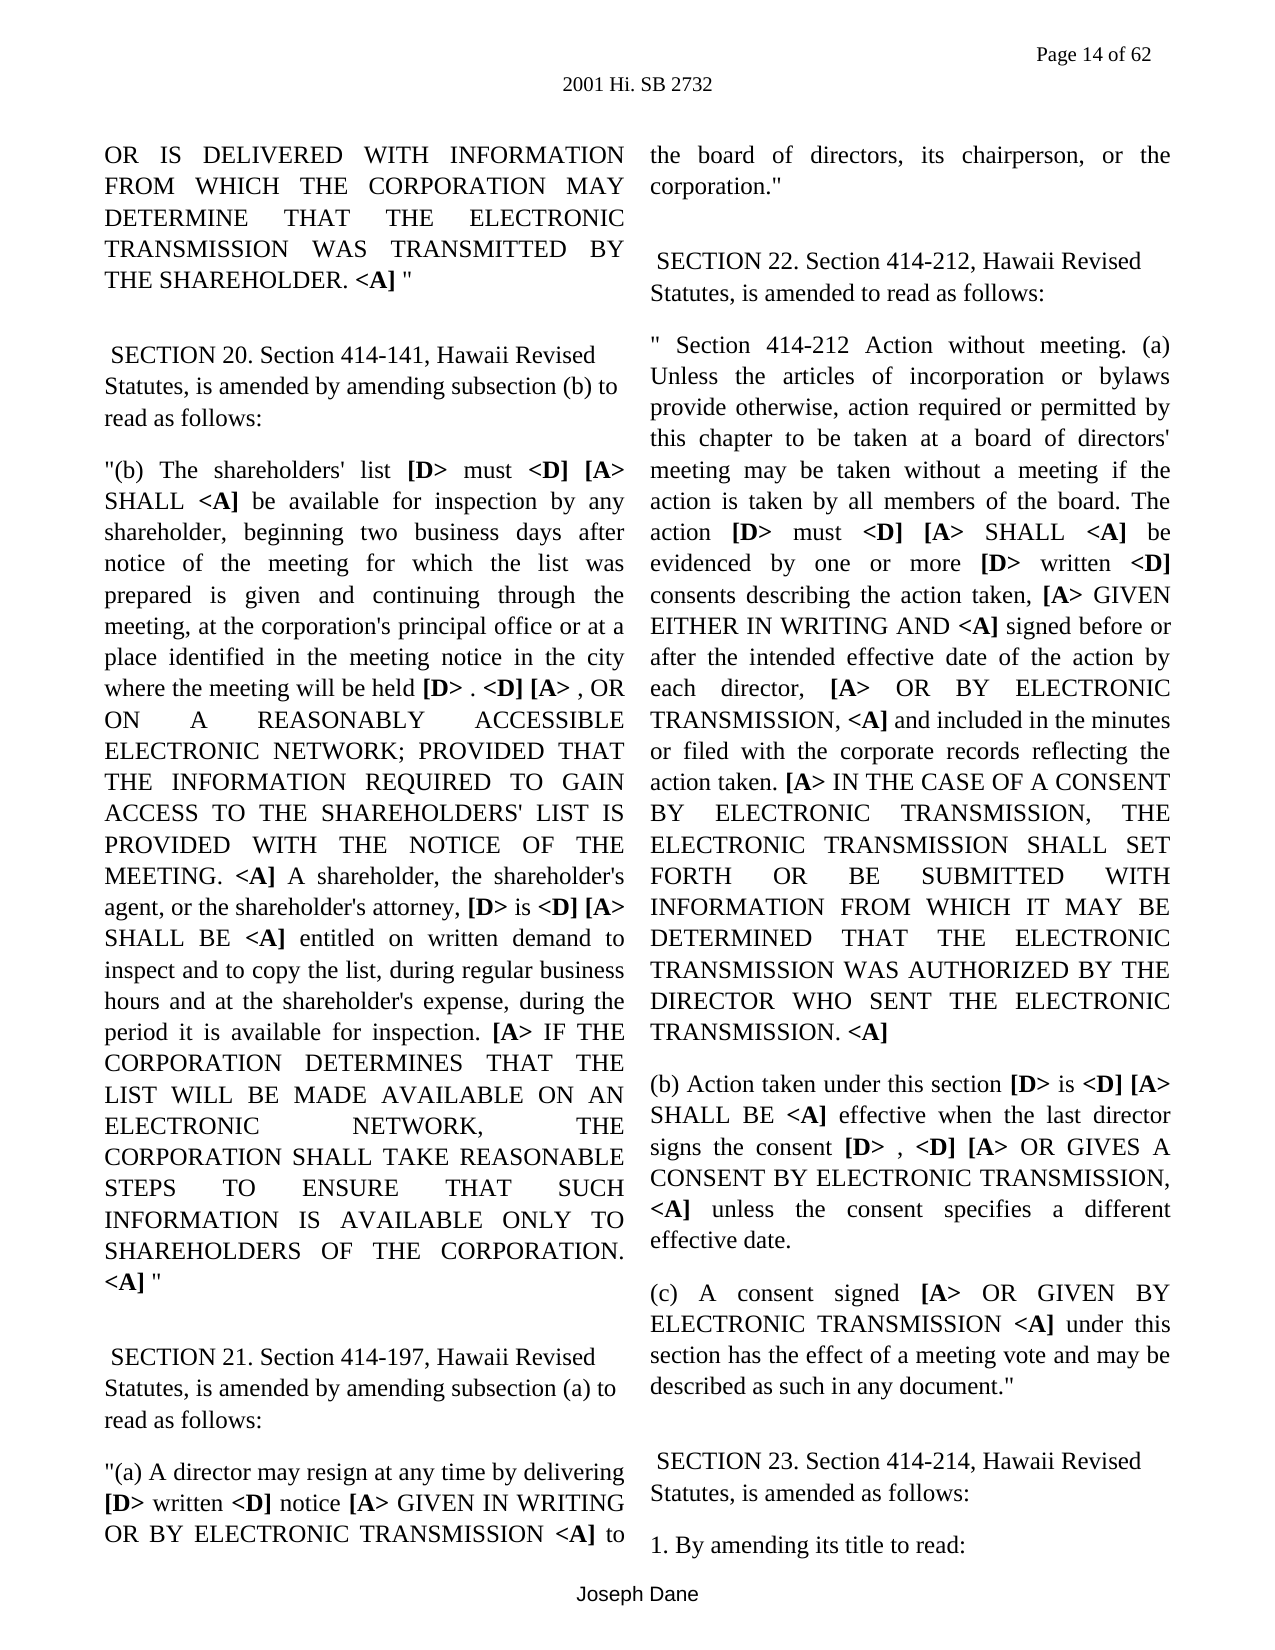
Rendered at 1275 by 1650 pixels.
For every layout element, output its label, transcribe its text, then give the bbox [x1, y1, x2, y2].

text SECTION 21. Section 414-197, Hawaii Revised Statutes, is amended by amending subsection (a) to read as follows: [104, 1308, 625, 1433]
text SECTION 20. Section 414-141, Hawaii Revised Statutes, is amended by amending subsection (b) to read as follows: [104, 306, 625, 431]
text " Section 414-212 Action without meeting. (a) Unless the articles of incorporation or bylaws provide otherwise, action required or permitted by this chapter to be taken at a board of directors' meeting may be taken without a meeting if the action is taken by all members of the board. The action [D> must <D] [A> SHALL <A] be evidenced by one or more [D> written <D] consents describing the action taken, [A> GIVEN EITHER IN WRITING AND <A] signed before or after the intended effective date of the action by each director, [A> OR BY ELECTRONIC TRANSMISSION, <A] and included in the minutes or filed with the corporate records reflecting the action taken. [A> IN THE CASE OF A CONSENT BY ELECTRONIC TRANSMISSION, THE ELECTRONIC TRANSMISSION SHALL SET FORTH OR BE SUBMITTED WITH INFORMATION FROM WHICH IT MAY BE DETERMINED THAT THE ELECTRONIC TRANSMISSION WAS AUTHORIZED BY THE DIRECTOR WHO SENT THE ELECTRONIC TRANSMISSION. <A] [650, 327, 1171, 1046]
text 1. By amending its title to read: [650, 1527, 1171, 1558]
text SECTION 23. Section 414-214, Hawaii Revised Statutes, is amended as follows: [650, 1413, 1171, 1506]
text (b) Action taken under this section [D> is <D] [A> SHALL BE <A] effective when the last director signs the consent [D> , <D] [A> OR GIVES A CONSENT BY ELECTRONIC TRANSMISSION, <A] unless the consent specifies a different effective date. [650, 1067, 1171, 1254]
text "(b) The shareholders' list [D> must <D] [A> SHALL <A] be available for inspection by any shareholder, beginning two business days after notice of the meeting for which the list was prepared is given and continuing through the meeting, at the corporation's principal office or at a place identified in the meeting notice in the city where the meeting will be held [D> . <D] [A> , OR ON A REASONABLY ACCESSIBLE ELECTRONIC NETWORK; PROVIDED THAT THE INFORMATION REQUIRED TO GAIN ACCESS TO THE SHAREHOLDERS' LIST IS PROVIDED WITH THE NOTICE OF THE MEETING. <A] A shareholder, the shareholder's agent, or the shareholder's attorney, [D> is <D] [A> SHALL BE <A] entitled on written demand to inspect and to copy the list, during regular business hours and at the shareholder's expense, during the period it is available for inspection. [A> IF THE CORPORATION DETERMINES THAT THE LIST WILL BE MADE AVAILABLE ON AN ELECTRONIC NETWORK, THE CORPORATION SHALL TAKE REASONABLE STEPS TO ENSURE THAT SUCH INFORMATION IS AVAILABLE ONLY TO SHAREHOLDERS OF THE CORPORATION. <A] " [104, 452, 625, 1296]
text SECTION 22. Section 414-212, Hawaii Revised Statutes, is amended to read as follows: [650, 213, 1171, 306]
text (c) A consent signed [A> OR GIVEN BY ELECTRONIC TRANSMISSION <A] under this section has the effect of a meeting vote and may be described as such in any document." [650, 1275, 1171, 1400]
text "(a) A director may resign at any time by delivering [D> written <D] notice [A> GIVEN IN WRITING OR BY ELECTRONIC TRANSMISSION <A] to the board of directors, its chairperson, or the corporation." [104, 1454, 625, 1548]
text "(a) A director may resign at any time by delivering [D> written <D] notice [A> GIVEN IN WRITING OR BY ELECTRONIC TRANSMISSION <A] to the board of directors, its chairperson, or the corporation." [650, 138, 1171, 200]
